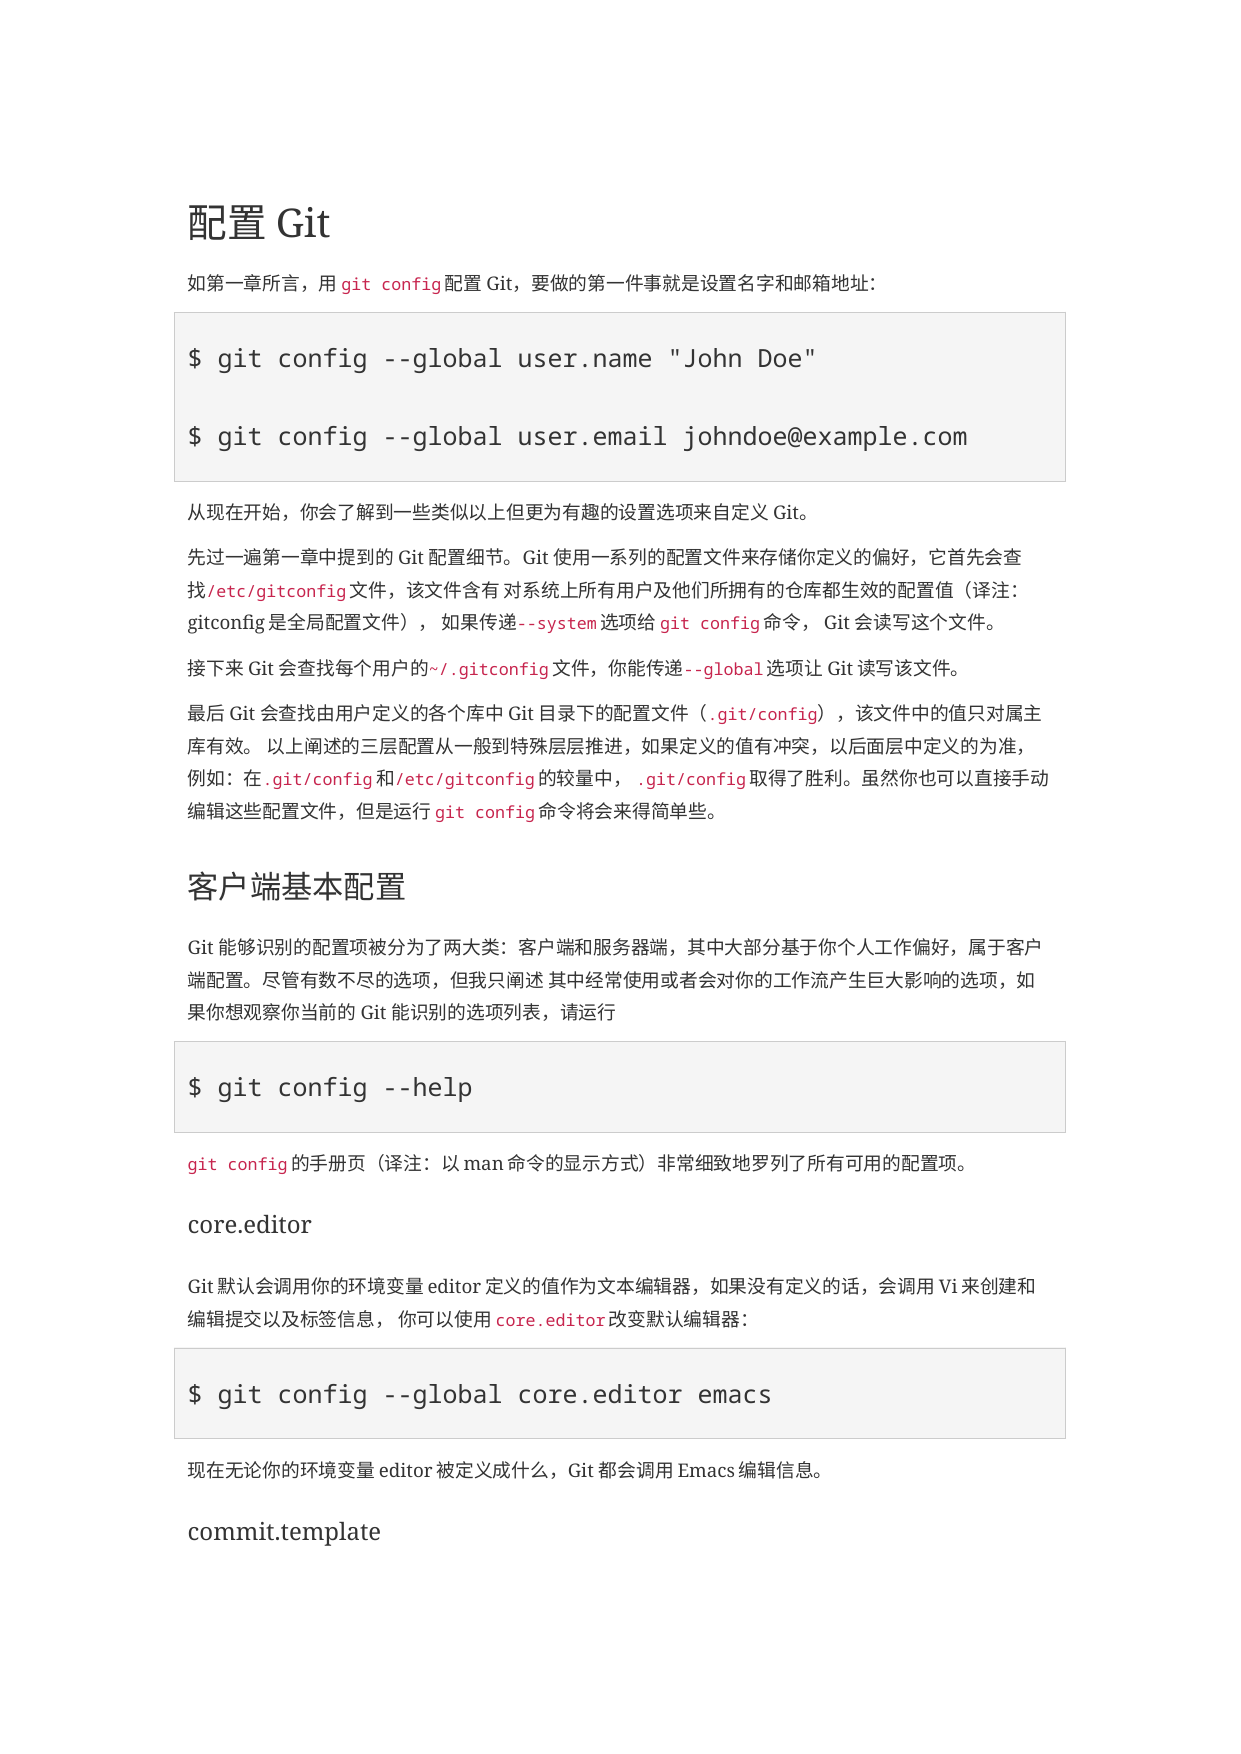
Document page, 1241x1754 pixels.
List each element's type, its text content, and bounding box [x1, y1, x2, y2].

text 如第一章所言，用git config配置 Git，要做的第一件事就是设置名字和邮箱地址： [187, 266, 1053, 298]
text commit.template [187, 1498, 1053, 1563]
text 配置 Git [187, 188, 1053, 253]
text 客户端基本配置 [187, 852, 1053, 917]
text 先过一遍第一章中提到的 Git 配置细节。Git 使用一系列的配置文件来存储你定义的偏好，它首先会查找/etc/gitconfig文件，该文件含有 对系统上所有用户及他们所拥有的仓库都生效的配置值（译注：gitconfig是全局配置文件）， 如果传递--system选项给git config命令， Git 会读写这个文件。 [187, 540, 1053, 638]
text 现在无论你的环境变量editor被定义成什么，Git 都会调用Emacs编辑信息。 [187, 1453, 1053, 1485]
text 从现在开始，你会了解到一些类似以上但更为有趣的设置选项来自定义 Git。 [187, 495, 1053, 527]
text $ git config --global user.name "John Doe" [175, 313, 1065, 389]
text Git 能够识别的配置项被分为了两大类：客户端和服务器端，其中大部分基于你个人工作偏好，属于客户端配置。尽管有数不尽的选项，但我只阐述 其中经常使用或者会对你的工作流产生巨大影响的选项，如果你想观察你当前的 Git 能识别的选项列表，请运行 [187, 930, 1053, 1028]
text $ git config --global user.email johndoe@example.com [175, 389, 1065, 481]
text Git默认会调用你的环境变量editor定义的值作为文本编辑器，如果没有定义的话，会调用Vi来创建和编辑提交以及标签信息， 你可以使用core.editor改变默认编辑器： [187, 1269, 1053, 1334]
text git config的手册页（译注：以man命令的显示方式）非常细致地罗列了所有可用的配置项。 [187, 1146, 1053, 1178]
text core.editor [187, 1191, 1053, 1256]
text 最后 Git 会查找由用户定义的各个库中 Git 目录下的配置文件（.git/config），该文件中的值只对属主库有效。 以上阐述的三层配置从一般到特殊层层推进，如果定义的值有冲突，以后面层中定义的为准，例如：在.git/config和/etc/gitconfig的较量中， .git/config取得了胜利。虽然你也可以直接手动编辑这些配置文件，但是运行git config命令将会来得简单些。 [187, 696, 1053, 826]
text $ git config --global core.editor emacs [175, 1349, 1065, 1438]
text $ git config --help [175, 1042, 1065, 1132]
text 接下来 Git 会查找每个用户的~/.gitconfig文件，你能传递--global选项让 Git读写该文件。 [187, 651, 1053, 683]
